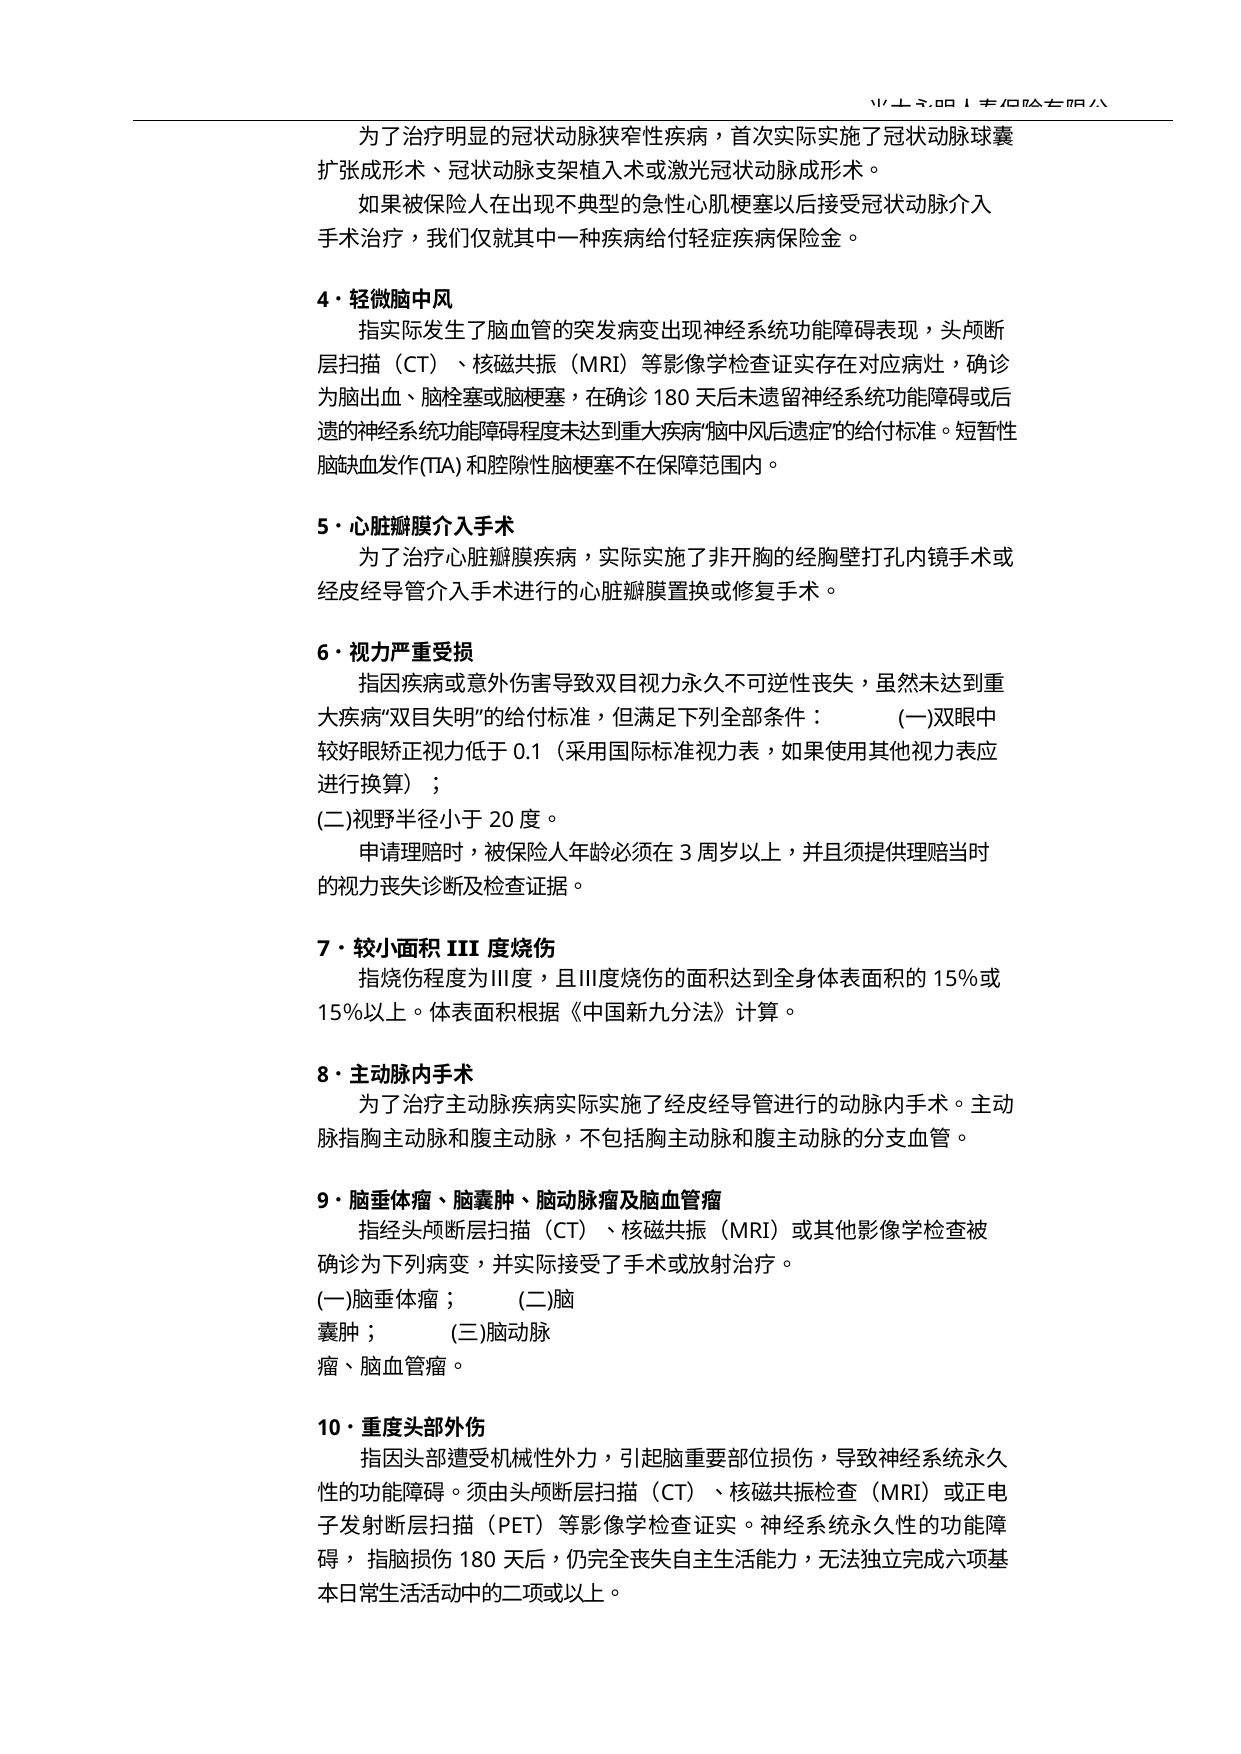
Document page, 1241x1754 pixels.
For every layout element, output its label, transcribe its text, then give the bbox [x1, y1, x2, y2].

text (一)脑垂体瘤； (二)脑囊肿； (三)脑动脉瘤、脑血管瘤。 [317, 1283, 580, 1381]
text 4．轻微脑中风 [317, 284, 1167, 314]
text 如果被保险人在出现不典型的急性心肌梗塞以后接受冠状动脉介入手术治疗，我们仅就其中一种疾病给付轻症疾病保险金。 [317, 189, 1009, 252]
text 为了治疗明显的冠状动脉狭窄性疾病，首次实际实施了冠状动脉球囊扩张成形术、冠状动脉支架植入术或激光冠状动脉成形术。 [317, 121, 1016, 184]
text 指烧伤程度为Ⅲ度，且Ⅲ度烧伤的面积达到全身体表面积的 15％或15％以上。体表面积根据《中国新九分法》计算。 [317, 963, 1009, 1027]
text 6．视力严重受损 [317, 637, 1167, 667]
text 指实际发生了脑血管的突发病变出现神经系统功能障碍表现，头颅断层扫描（CT）、核磁共振（MRI）等影像学检查证实存在对应病灶，确诊为脑出血、脑栓塞或脑梗塞，在确诊 180 天后未遗留神经系统功能障碍或后遗的神经系统功能障碍程度未达到重大疾病“脑中风后遗症”的给付标准。短暂性脑缺血发作(TIA) 和腔隙性脑梗塞不在保障范围内。 [317, 315, 1020, 479]
text 为了治疗心脏瓣膜疾病，实际实施了非开胸的经胸壁打孔内镜手术或经皮经导管介入手术进行的心脏瓣膜置换或修复手术。 [317, 542, 1015, 606]
text 为了治疗主动脉疾病实际实施了经皮经导管进行的动脉内手术。主动脉指胸主动脉和腹主动脉，不包括胸主动脉和腹主动脉的分支血管。 [317, 1089, 1016, 1153]
text 指因头部遭受机械性外力，引起脑重要部位损伤，导致神经系统永久性的功能障碍。须由头颅断层扫描（CT）、核磁共振检查（MRI）或正电子发射断层扫描（PET）等影像学检查证实。神经系统永久性的功能障碍， 指脑损伤 180 天后，仍完全丧失自主生活能力，无法独立完成六项基本日常生活活动中的二项或以上。 [317, 1443, 1009, 1608]
text 指因疾病或意外伤害导致双目视力永久不可逆性丧失，虽然未达到重大疾病“双目失明”的给付标准，但满足下列全部条件： (一)双眼中较好眼矫正视力低于 0.1（采用国际标准视力表，如果使用其他视力表应进行换算）； [317, 668, 1009, 799]
text 8．主动脉内手术 [317, 1058, 1167, 1088]
text 10．重度头部外伤 [317, 1412, 1167, 1442]
text 9．脑垂体瘤、脑囊肿、脑动脉瘤及脑血管瘤 [317, 1184, 1167, 1214]
text (二)视野半径小于 20 度。 [317, 804, 1167, 833]
text 7．较小面积 III 度烧伤 [317, 932, 1167, 962]
text 指经头颅断层扫描（CT）、核磁共振（MRI）或其他影像学检查被确诊为下列病变，并实际接受了手术或放射治疗。 [317, 1216, 1009, 1279]
text 5．心脏瓣膜介入手术 [317, 511, 1167, 541]
text 申请理赔时，被保险人年龄必须在 3 周岁以上，并且须提供理赔当时的视力丧失诊断及检查证据。 [317, 837, 1009, 901]
